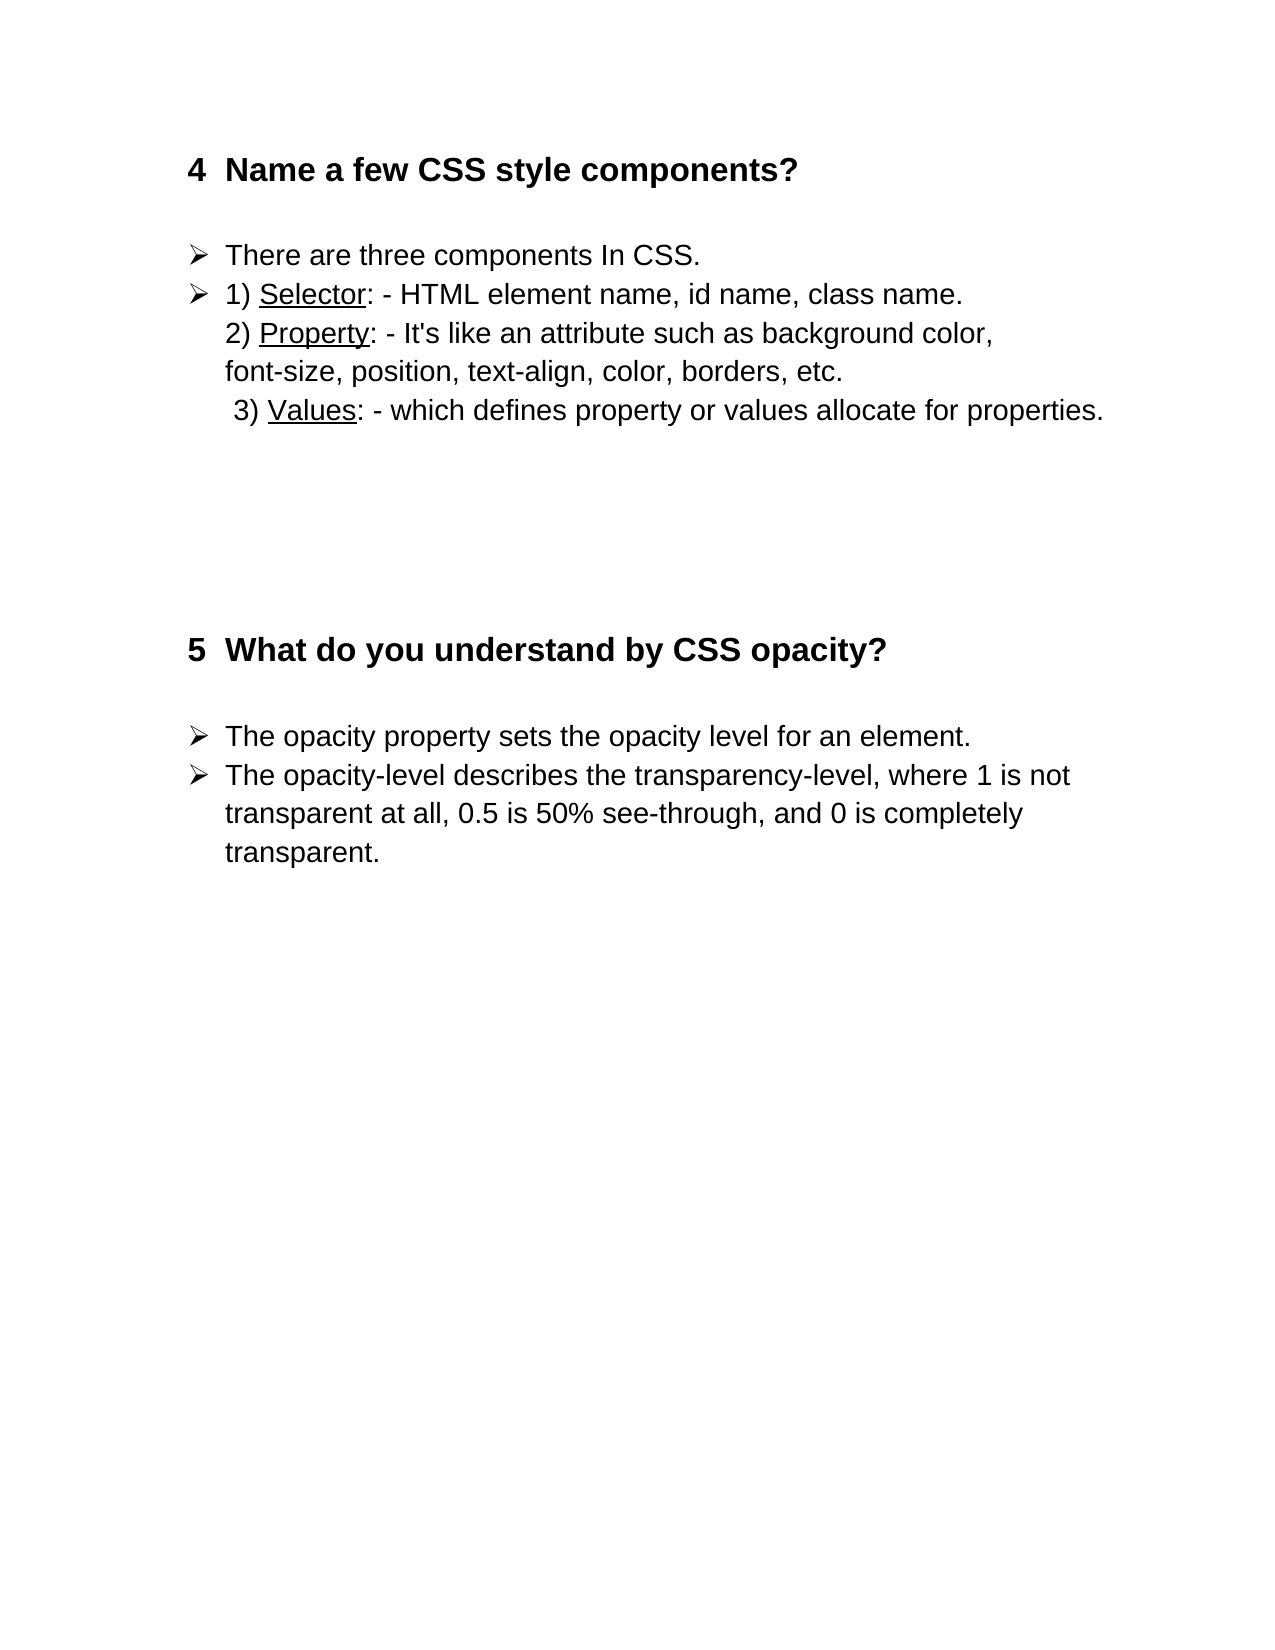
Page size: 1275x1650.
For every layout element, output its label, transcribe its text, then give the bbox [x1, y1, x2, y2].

list Name a few CSS style components? [187, 150, 1125, 188]
list What do you understand by CSS opacity? [187, 630, 1125, 669]
list There are three components In CSS. [187, 238, 1125, 272]
list The opacity property sets the opacity level for an element. [187, 719, 1125, 752]
list 3) Values: - which defines property or values allocate for properties. [225, 393, 1125, 426]
list 2) Property: - It's like an attribute such as background color, font-size, position, text-align, color, borders, etc. [225, 316, 1125, 388]
list 1) Selector: - HTML element name, id name, class name. [187, 277, 1125, 311]
list The opacity-level describes the transparency-level, where 1 is not transparent at all, 0.5 is 50% see-through, and 0 is completely transparent. [187, 757, 1125, 868]
